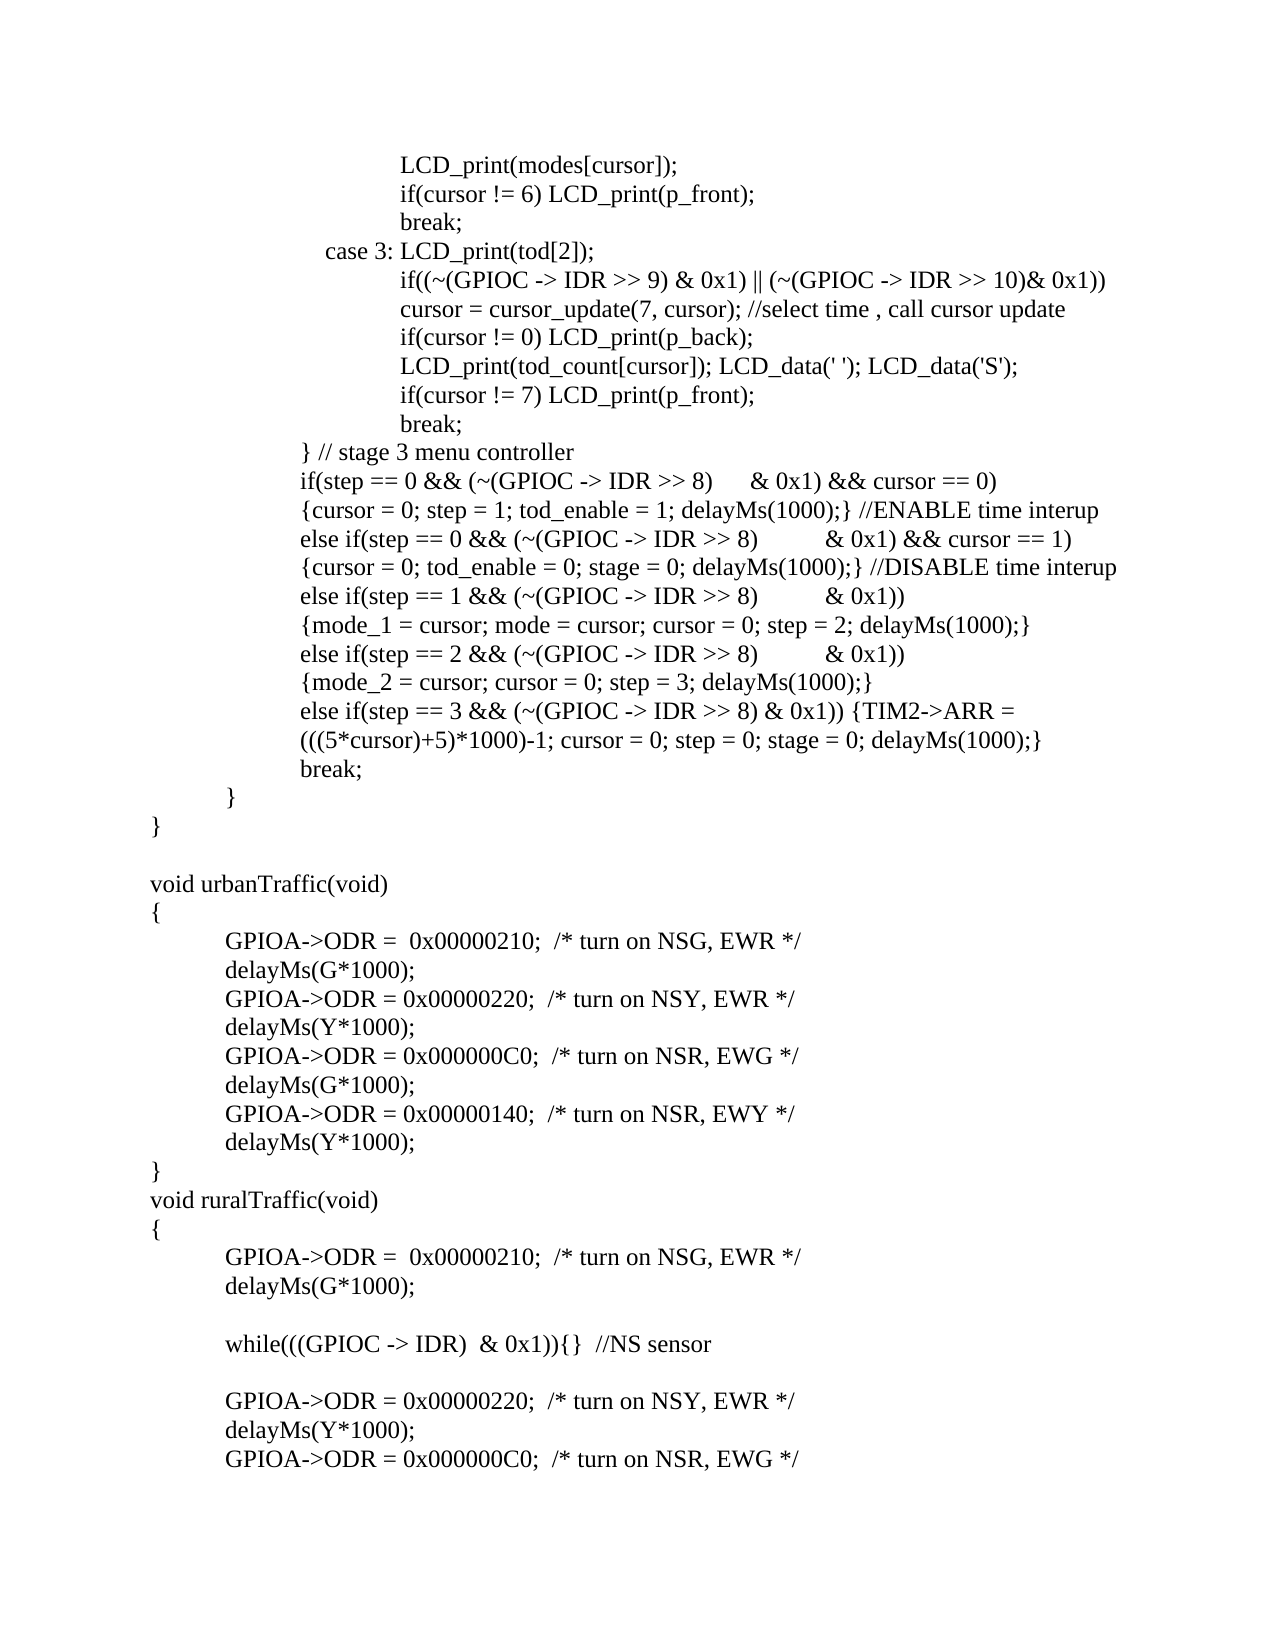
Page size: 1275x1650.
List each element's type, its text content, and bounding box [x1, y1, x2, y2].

text if(cursor != 7) LCD_print(p_front); [150, 380, 1125, 409]
text GPIOA->ODR = 0x000000C0; /* turn on NSR, EWG */ [150, 1041, 1125, 1070]
text break; [150, 207, 1125, 236]
text delayMs(Y*1000); [150, 1415, 1125, 1444]
text delayMs(G*1000); [150, 1271, 1125, 1300]
text if((~(GPIOC -> IDR >> 9) & 0x1) || (~(GPIOC -> IDR >> 10)& 0x1)) [150, 265, 1125, 294]
text {cursor = 0; step = 1; tod_enable = 1; delayMs(1000);} //ENABLE time interup [225, 495, 1125, 524]
text void ruralTraffic(void) [150, 1185, 1125, 1214]
text GPIOA->ODR = 0x000000C0; /* turn on NSR, EWG */ [150, 1444, 1125, 1472]
text GPIOA->ODR = 0x00000140; /* turn on NSR, EWY */ [150, 1099, 1125, 1127]
text GPIOA->ODR = 0x00000220; /* turn on NSY, EWR */ [150, 984, 1125, 1012]
text delayMs(Y*1000); [150, 1012, 1125, 1041]
text case 3: LCD_print(tod[2]); [150, 236, 1125, 265]
text break; [150, 754, 1125, 782]
text } [150, 811, 1125, 840]
text else if(step == 0 && (~(GPIOC -> IDR >> 8) & 0x1) && cursor == 1) {cursor = 0; tod_enable = 0; stage = 0; delayMs(1000);} //DISABLE time interup [300, 524, 1125, 581]
text LCD_print(tod_count[cursor]); LCD_data(' '); LCD_data('S'); [150, 351, 1125, 380]
text GPIOA->ODR = 0x00000210; /* turn on NSG, EWR */ [150, 1242, 1125, 1271]
text while(((GPIOC -> IDR) & 0x1)){} //NS sensor [150, 1329, 1125, 1357]
text { [150, 897, 1125, 926]
text delayMs(G*1000); [150, 955, 1125, 984]
text } [150, 1156, 1125, 1185]
text GPIOA->ODR = 0x00000220; /* turn on NSY, EWR */ [150, 1386, 1125, 1415]
text else if(step == 1 && (~(GPIOC -> IDR >> 8) & 0x1)) [150, 581, 1125, 610]
text delayMs(G*1000); [150, 1070, 1125, 1099]
text } // stage 3 menu controller [150, 437, 1125, 466]
text else if(step == 2 && (~(GPIOC -> IDR >> 8) & 0x1)) [150, 639, 1125, 667]
text } [150, 782, 1125, 811]
text if(cursor != 0) LCD_print(p_back); [150, 322, 1125, 351]
text if(cursor != 6) LCD_print(p_front); [150, 179, 1125, 207]
text { [150, 1214, 1125, 1242]
text else if(step == 3 && (~(GPIOC -> IDR >> 8) & 0x1)) {TIM2->ARR = (((5*cursor)+5)*1000)-1; cursor = 0; step = 0; stage = 0; delayMs(1000);} [300, 696, 1125, 754]
text if(step == 0 && (~(GPIOC -> IDR >> 8) & 0x1) && cursor == 0) [150, 466, 1125, 495]
text {mode_1 = cursor; mode = cursor; cursor = 0; step = 2; delayMs(1000);} [225, 610, 1125, 639]
text GPIOA->ODR = 0x00000210; /* turn on NSG, EWR */ [150, 926, 1125, 955]
text void urbanTraffic(void) [150, 869, 1125, 897]
text LCD_print(modes[cursor]); [150, 150, 1125, 179]
text cursor = cursor_update(7, cursor); //select time , call cursor update [375, 294, 1125, 322]
text delayMs(Y*1000); [150, 1127, 1125, 1156]
text break; [150, 409, 1125, 437]
text {mode_2 = cursor; cursor = 0; step = 3; delayMs(1000);} [225, 667, 1125, 696]
